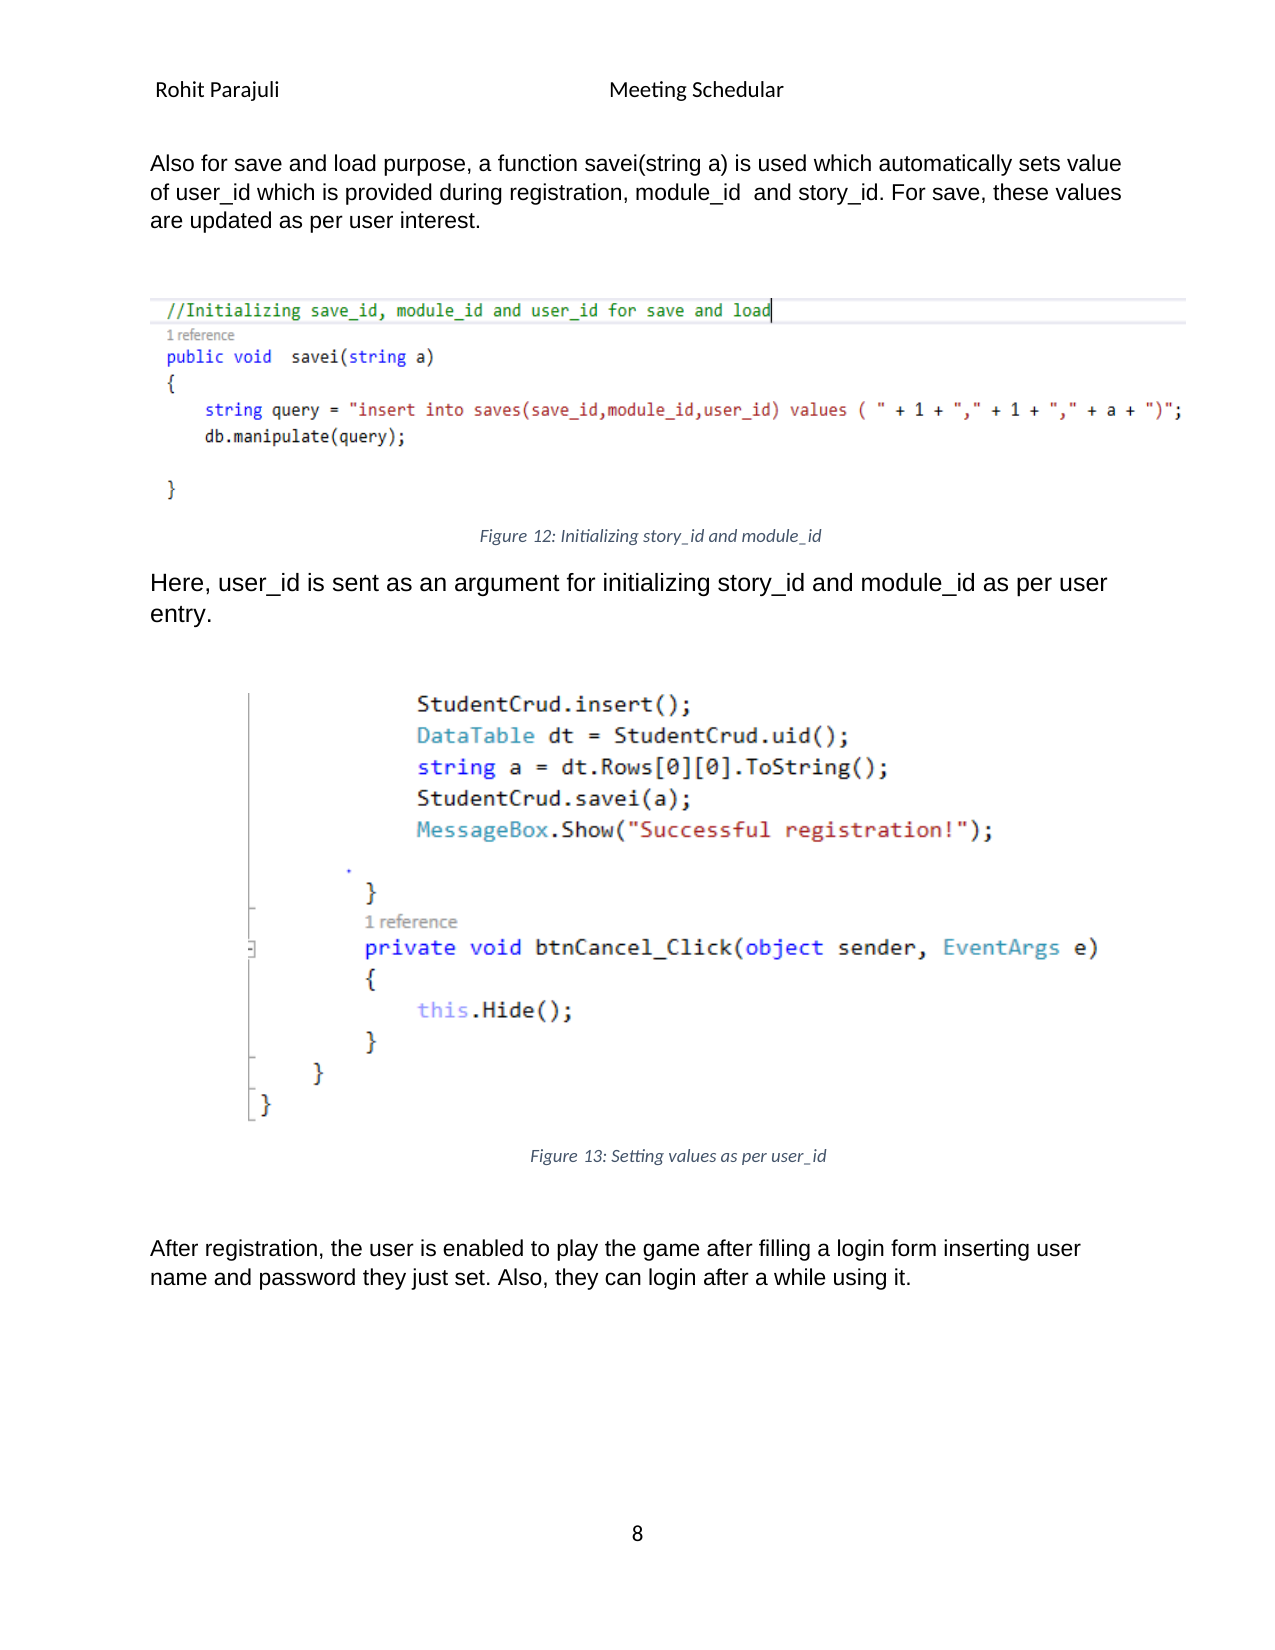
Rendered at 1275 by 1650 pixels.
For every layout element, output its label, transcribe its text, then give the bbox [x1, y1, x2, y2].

text Here, user_id is sent as an argument for initializing story_id and module_id as per user entry. [150, 568, 1125, 628]
picture [248, 693, 1108, 1126]
text Also for save and load purpose, a function savei(string a) is used which automatically sets value of user_id which is provided during registration, module_id and story_id. For save, these values are updated as per user interest. [150, 150, 1125, 233]
text After registration, the user is enabled to play the game after filling a login form inserting user name and password they just set. Also, they can login after a while using it. [150, 1235, 1125, 1290]
picture [150, 298, 1186, 506]
text Figure 13: Setting values as per user_id [150, 1145, 1125, 1168]
text Figure 12: Initializing story_id and module_id [150, 524, 1125, 547]
